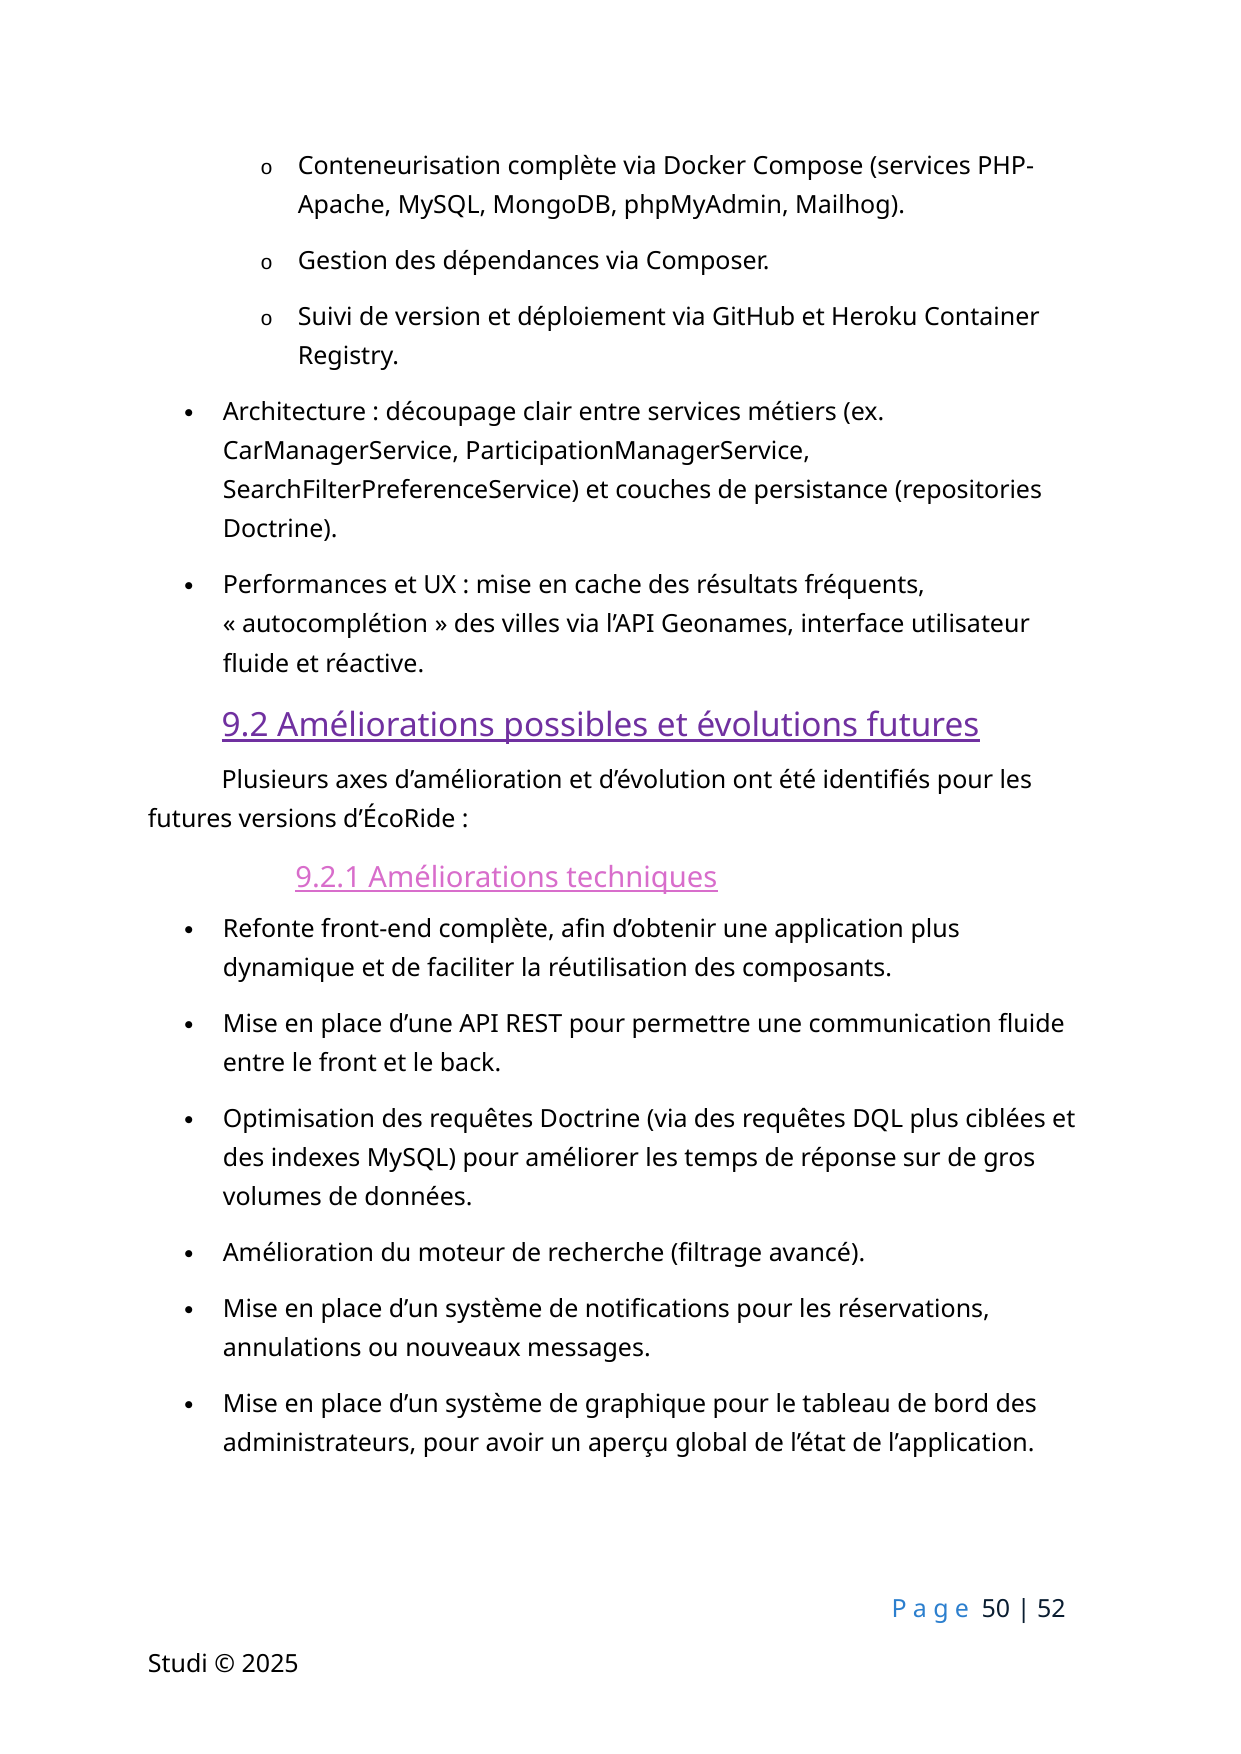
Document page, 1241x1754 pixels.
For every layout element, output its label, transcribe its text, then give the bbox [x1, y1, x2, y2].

list Conteneurisation complète via Docker Compose (services PHP-Apache, MySQL, MongoDB, phpMyAdmin, Mailhog). [260, 148, 1092, 221]
list Architecture : découpage clair entre services métiers (ex. CarManagerService, ParticipationManagerService, SearchFilterPreferenceService) et couches de persistance (repositories Doctrine). [185, 393, 1092, 545]
list Mise en place d’une API REST pour permettre une communication fluide entre le front et le back. [185, 1006, 1092, 1079]
list Mise en place d’un système de notifications pour les réservations, annulations ou nouveaux messages. [185, 1291, 1092, 1364]
subtitle 9.2.1 Améliorations techniques [221, 857, 1092, 896]
list Refonte front-end complète, afin d’obtenir une application plus dynamique et de faciliter la réutilisation des composants. [185, 911, 1092, 984]
text Plusieurs axes d’amélioration et d’évolution ont été identifiés pour les futures versions d’ÉcoRide : [148, 762, 1092, 835]
list Mise en place d’un système de graphique pour le tableau de bord des administrateurs, pour avoir un aperçu global de l’état de l’application. [185, 1386, 1092, 1459]
list Gestion des dépendances via Composer. [260, 243, 1092, 277]
list Performances et UX : mise en cache des résultats fréquents, « autocomplétion » des villes via l’API Geonames, interface utilisateur fluide et réactive. [185, 567, 1092, 679]
list Amélioration du moteur de recherche (filtrage avancé). [185, 1235, 1092, 1269]
subtitle 9.2 Améliorations possibles et évolutions futures [148, 701, 1092, 746]
list Suivi de version et déploiement via GitHub et Heroku Container Registry. [260, 298, 1092, 372]
list Optimisation des requêtes Doctrine (via des requêtes DQL plus ciblées et des indexes MySQL) pour améliorer les temps de réponse sur de gros volumes de données. [185, 1101, 1092, 1213]
